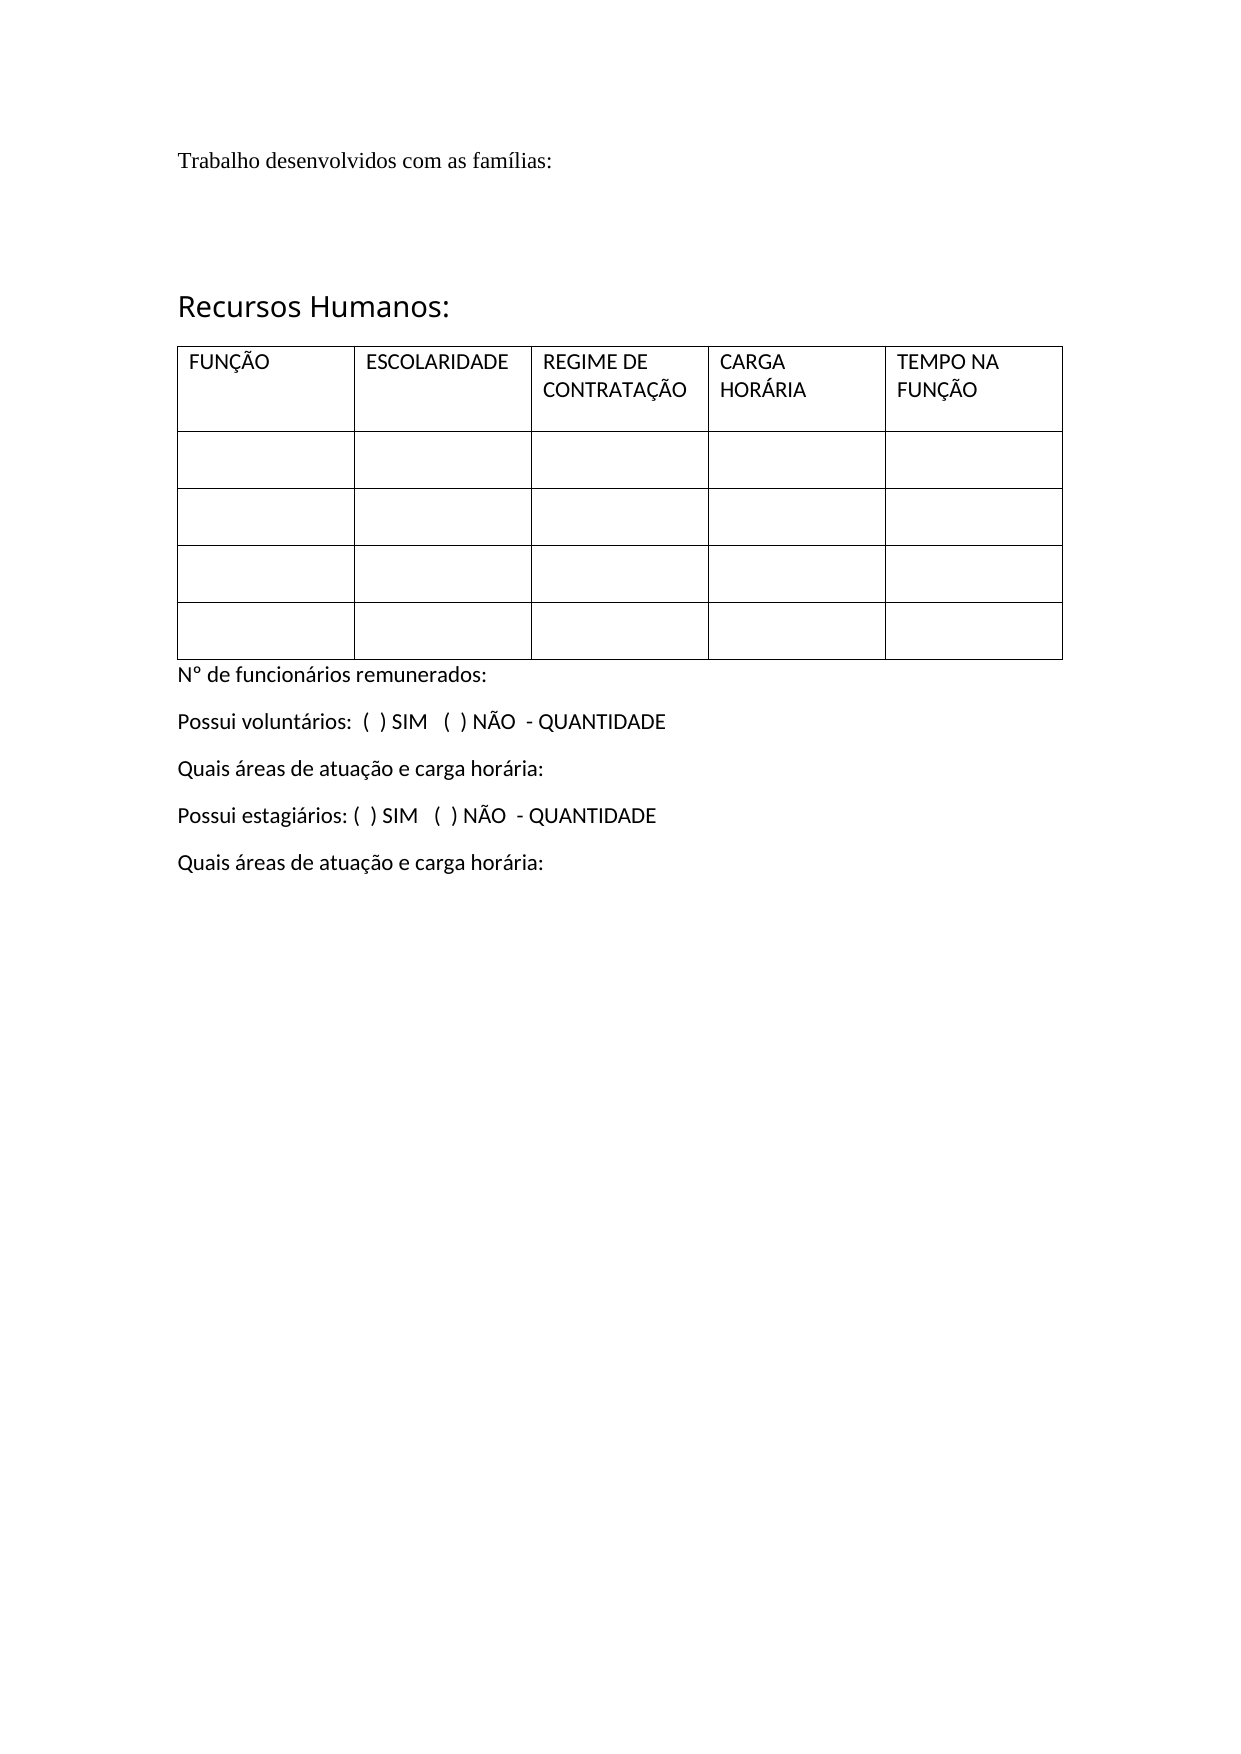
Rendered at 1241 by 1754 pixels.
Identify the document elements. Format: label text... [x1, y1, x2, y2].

table_header TEMPO NA FUNÇÃO [886, 347, 1062, 431]
text Quais áreas de atuação e carga horária: [177, 848, 1063, 876]
table_cell [532, 546, 708, 602]
text Nº de funcionários remunerados: [177, 660, 1063, 688]
table_header FUNÇÃO [178, 347, 354, 431]
table_cell [532, 489, 708, 545]
table_cell [709, 546, 885, 602]
table_cell [355, 603, 531, 659]
table_cell [709, 489, 885, 545]
table_cell [886, 546, 1062, 602]
table_cell [532, 432, 708, 488]
text Possui estagiários: ( ) SIM ( ) NÃO - QUANTIDADE [177, 801, 1063, 829]
table_cell [532, 603, 708, 659]
table_cell [355, 489, 531, 545]
table_cell [709, 603, 885, 659]
text Possui voluntários: ( ) SIM ( ) NÃO - QUANTIDADE [177, 707, 1063, 735]
text Quais áreas de atuação e carga horária: [177, 754, 1063, 782]
table_cell [355, 432, 531, 488]
table_cell [709, 432, 885, 488]
table_cell [178, 603, 354, 659]
table_header CARGA HORÁRIA [709, 347, 885, 431]
table_cell [355, 546, 531, 602]
table_cell [886, 603, 1062, 659]
text Trabalho desenvolvidos com as famílias: [177, 148, 1063, 174]
text Recursos Humanos: [177, 286, 1063, 326]
table_cell [178, 432, 354, 488]
table_cell [886, 432, 1062, 488]
table_cell [886, 489, 1062, 545]
table_cell [178, 489, 354, 545]
table_header ESCOLARIDADE [355, 347, 531, 431]
table_header REGIME DE CONTRATAÇÃO [532, 347, 708, 431]
table_cell [178, 546, 354, 602]
